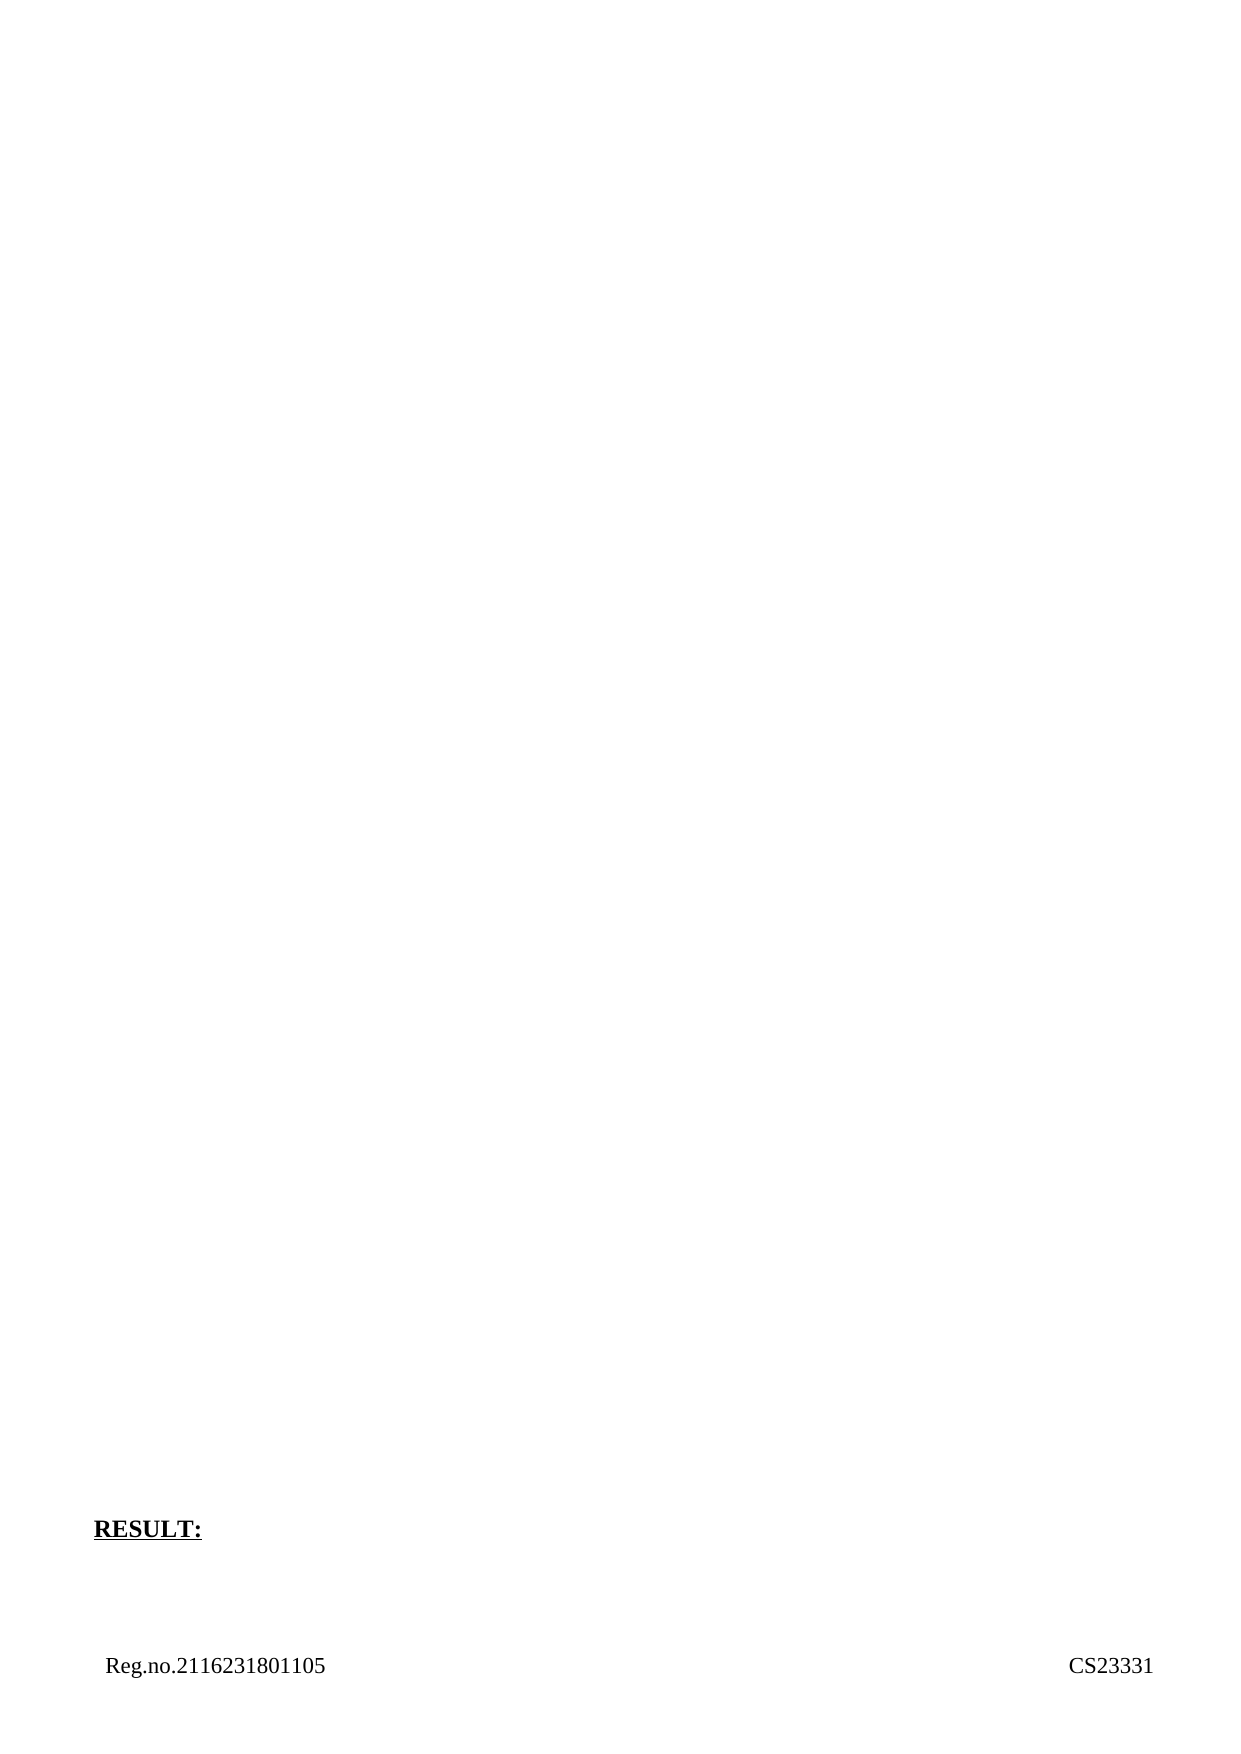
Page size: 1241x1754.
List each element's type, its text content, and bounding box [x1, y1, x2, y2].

text RESULT: [94, 1514, 1155, 1542]
